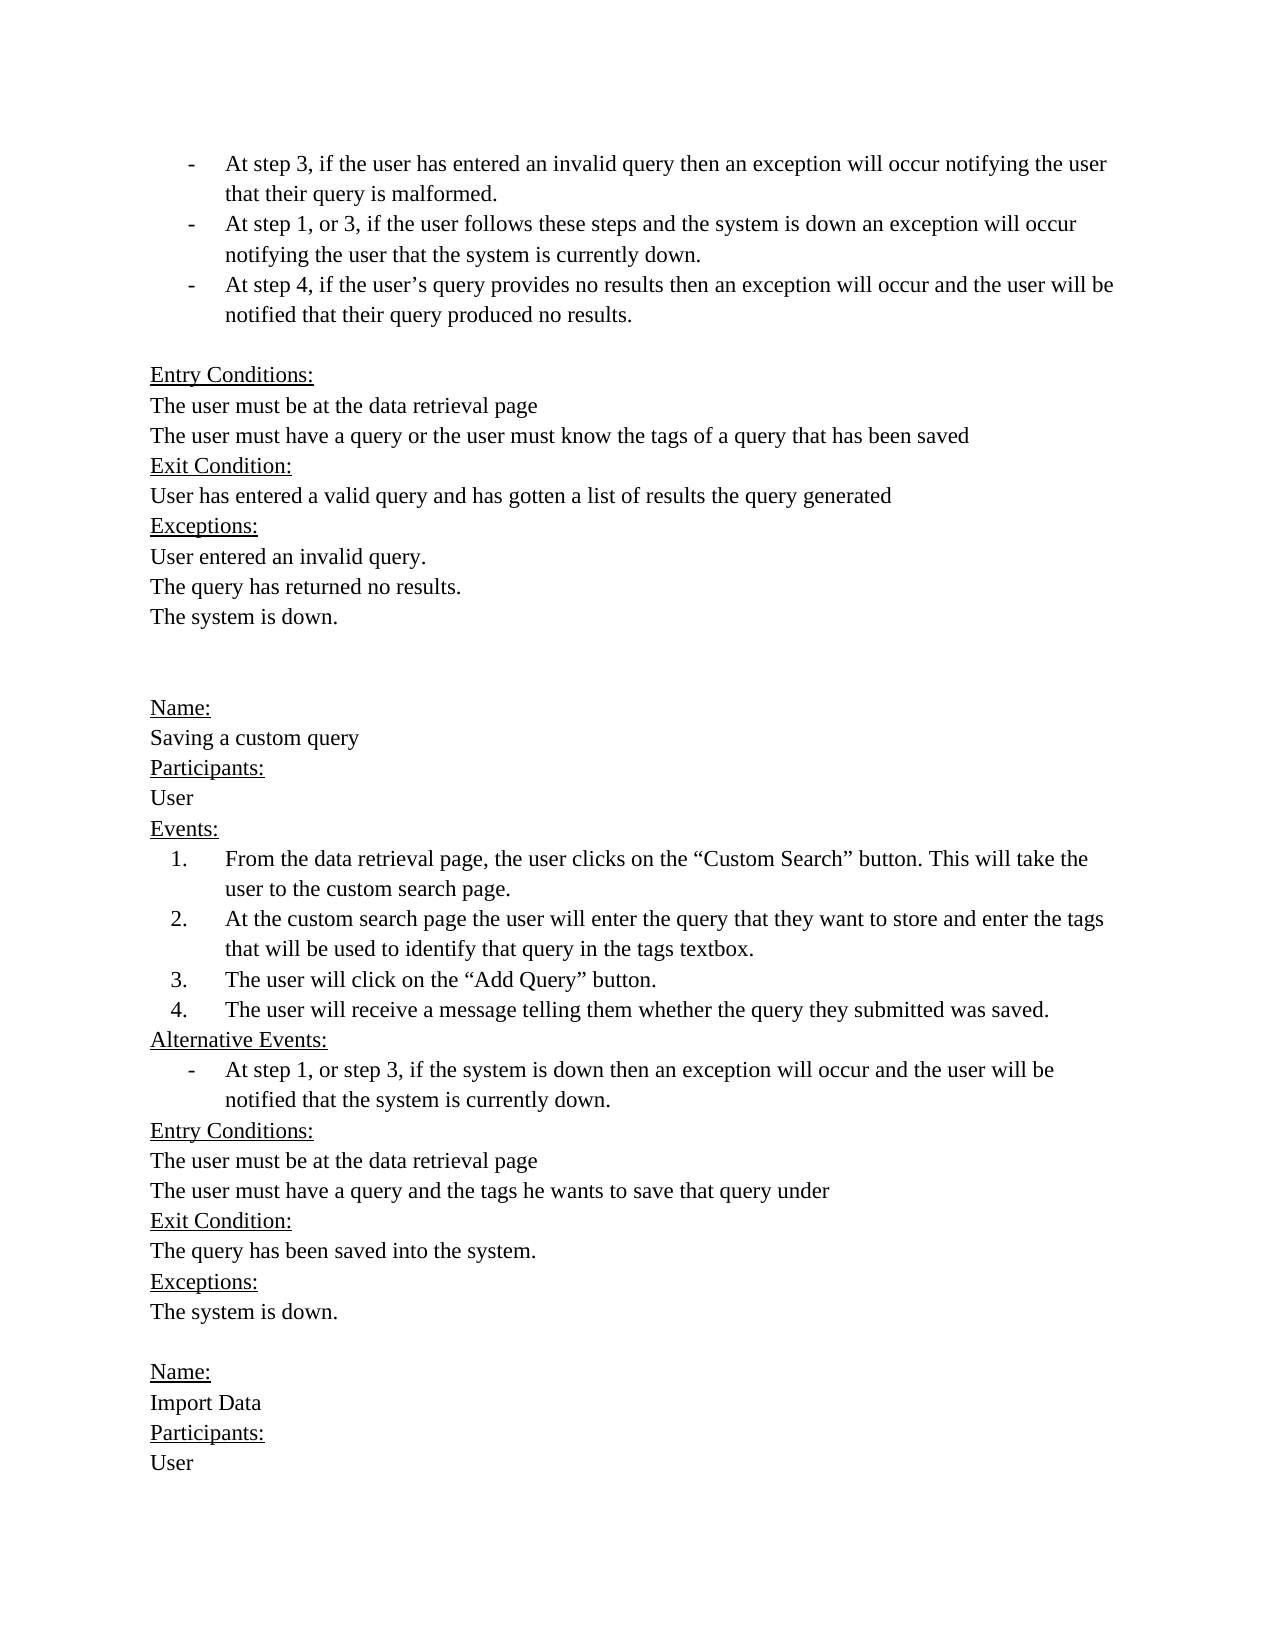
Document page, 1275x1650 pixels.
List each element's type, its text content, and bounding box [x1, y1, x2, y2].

list At step 1, or 3, if the user follows these steps and the system is down an exception will occur notifying the user that the system is currently down. [188, 210, 1125, 267]
text Exit Condition: [150, 452, 1125, 478]
text User [150, 784, 1125, 811]
text Name: [150, 694, 1125, 720]
text Participants: [150, 1419, 1125, 1445]
list At the custom search page the user will enter the query that they want to store and enter the tags that will be used to identify that query in the tags textbox. [188, 905, 1125, 962]
text The system is down. [150, 1298, 1125, 1324]
list The user will receive a message telling them whether the query they submitted was saved. [188, 996, 1125, 1022]
text Exit Condition: [150, 1207, 1125, 1234]
text Entry Conditions: [150, 1117, 1125, 1143]
text Import Data [150, 1388, 1125, 1415]
text Participants: [150, 754, 1125, 781]
text The query has returned no results. [150, 573, 1125, 599]
list At step 1, or step 3, if the system is down then an exception will occur and the user will be notified that the system is currently down. [188, 1056, 1125, 1113]
list From the data retrieval page, the user clicks on the “Custom Search” button. This will take the user to the custom search page. [188, 845, 1125, 901]
text Entry Conditions: [150, 361, 1125, 388]
list At step 4, if the user’s query provides no results then an exception will occur and the user will be notified that their query produced no results. [188, 271, 1125, 327]
text Name: [150, 1358, 1125, 1385]
text The query has been saved into the system. [150, 1237, 1125, 1264]
text Alternative Events: [150, 1026, 1125, 1052]
text The user must be at the data retrieval page [150, 392, 1125, 418]
text Events: [150, 814, 1125, 841]
text Exceptions: [150, 512, 1125, 539]
text The user must be at the data retrieval page [150, 1147, 1125, 1173]
text The user must have a query or the user must know the tags of a query that has been saved [150, 422, 1125, 448]
text The user must have a query and the tags he wants to save that query under [150, 1177, 1125, 1203]
text The system is down. [150, 603, 1125, 629]
list At step 3, if the user has entered an invalid query then an exception will occur notifying the user that their query is malformed. [188, 150, 1125, 207]
list The user will click on the “Add Query” button. [188, 966, 1125, 992]
text Saving a custom query [150, 724, 1125, 750]
text User entered an invalid query. [150, 543, 1125, 569]
text User has entered a valid query and has gotten a list of results the query generated [150, 482, 1125, 509]
text User [150, 1449, 1125, 1475]
text Exceptions: [150, 1268, 1125, 1294]
